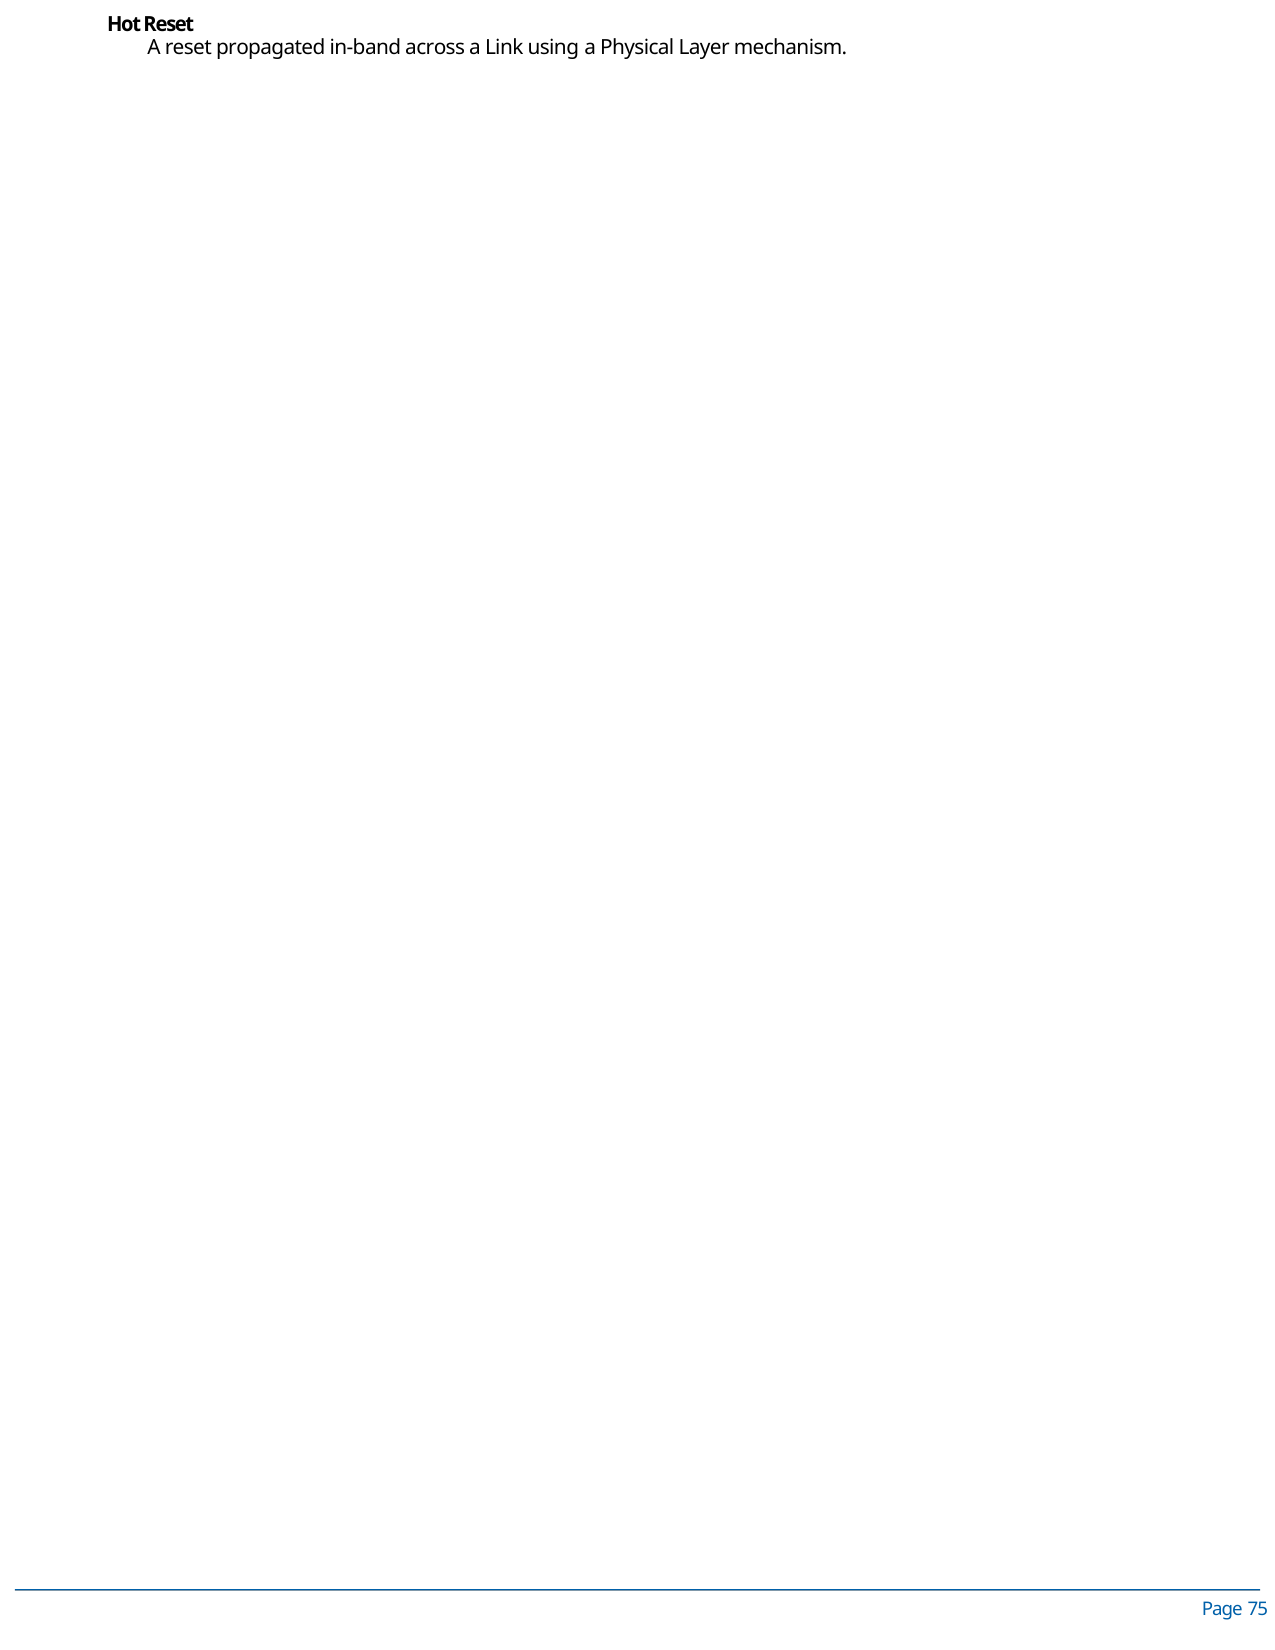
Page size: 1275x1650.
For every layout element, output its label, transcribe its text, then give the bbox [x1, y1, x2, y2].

picture [14, 1589, 1261, 1593]
text Hot Reset [107, 15, 1273, 35]
text A reset propagated in-band across a Link using a Physical Layer mechanism. [147, 36, 1273, 63]
